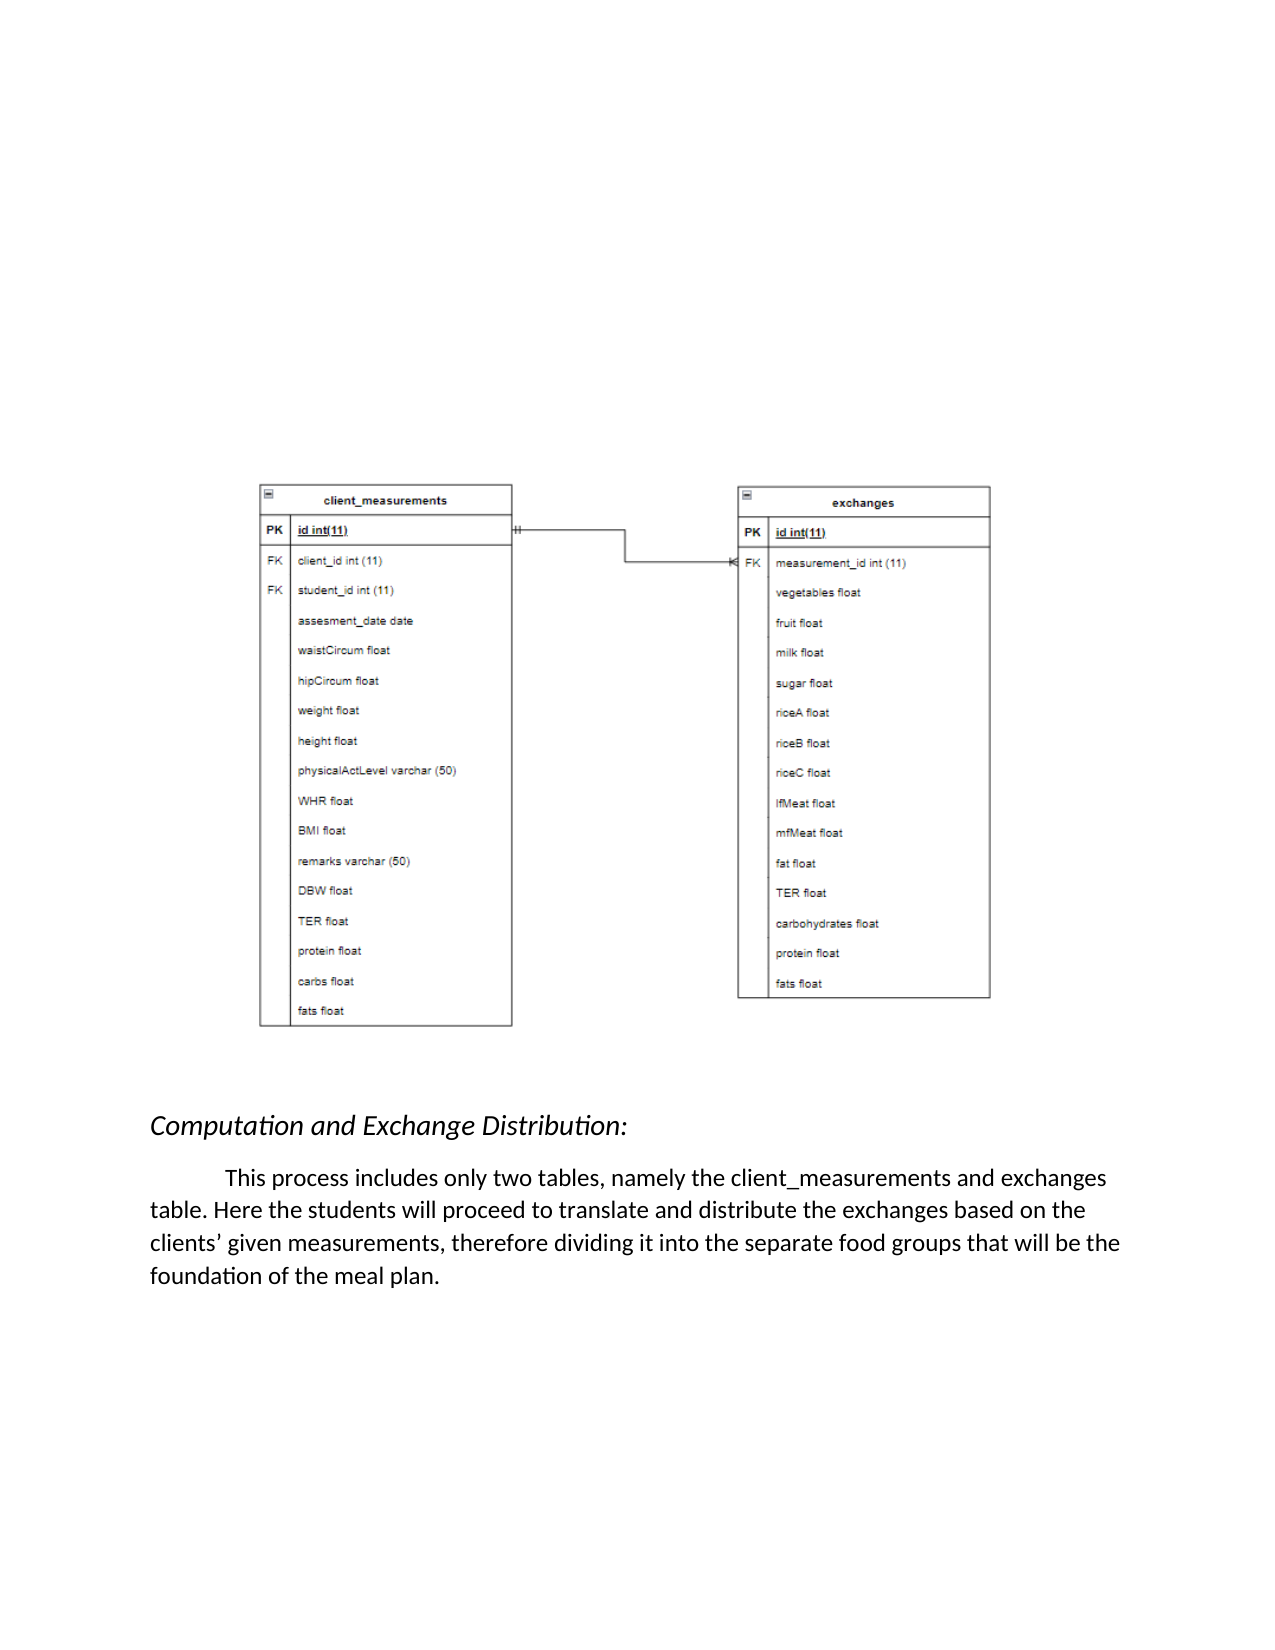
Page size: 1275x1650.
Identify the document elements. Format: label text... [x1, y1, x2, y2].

text This process includes only two tables, namely the client_measurements and exchanges table. Here the students will proceed to translate and distribute the exchanges based on the clients’ given measurements, therefore dividing it into the separate food groups that will be the foundation of the meal plan. [150, 1162, 1125, 1291]
picture [187, 448, 1088, 1042]
